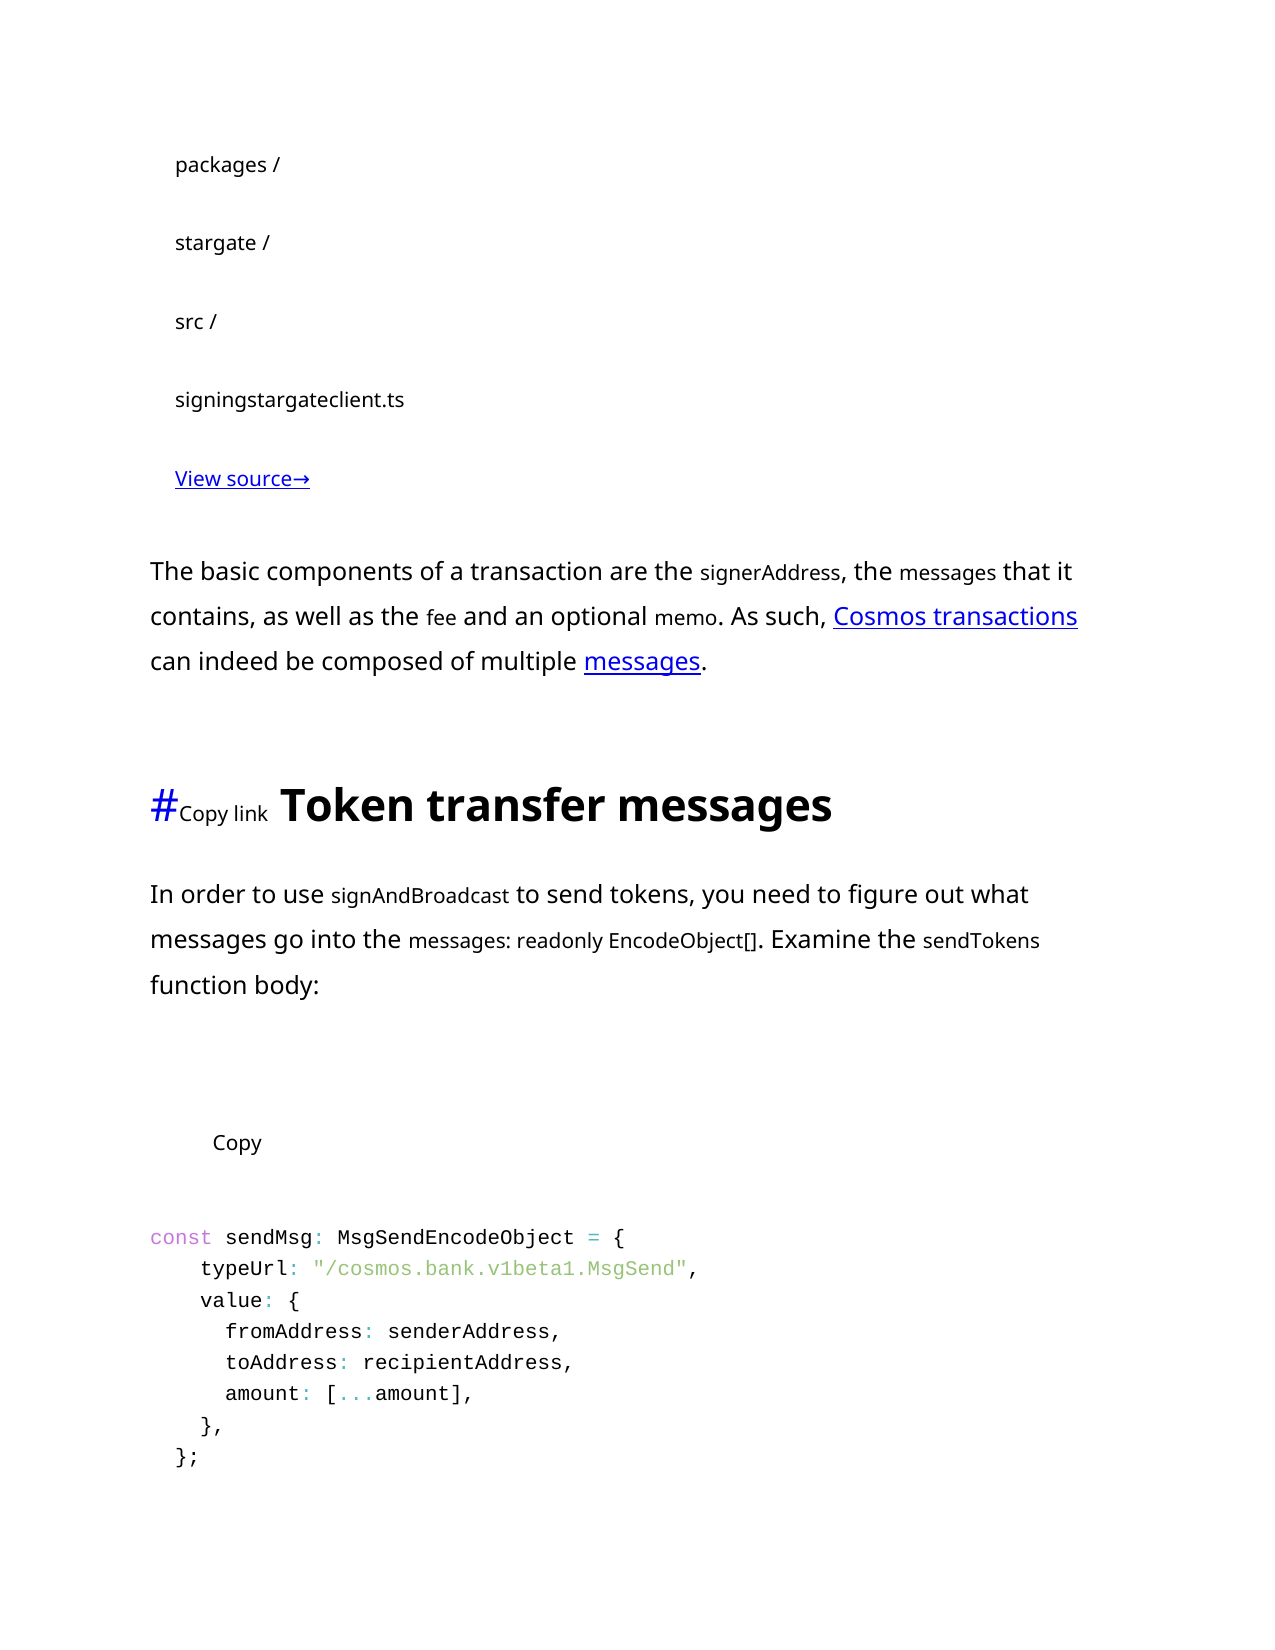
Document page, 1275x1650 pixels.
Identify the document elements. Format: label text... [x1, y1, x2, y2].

text stargate / [175, 228, 1100, 257]
text fromAddress: senderAddress, [150, 1313, 1125, 1344]
text src / [175, 307, 1100, 335]
text signingstargateclient.ts [175, 385, 1100, 414]
text The basic components of a transaction are the signerAddress, the messages that it contains, as well as the fee and an optional memo. As such, Cosmos transactions can indeed be composed of multiple messages. [150, 542, 1125, 678]
text }, [150, 1407, 1125, 1438]
text Copy [194, 1114, 1094, 1169]
text toAddress: recipientAddress, [150, 1344, 1125, 1376]
text #Copy link Token transfer messages [150, 772, 1125, 834]
text In order to use signAndBroadcast to send tokens, you need to figure out what messages go into the messages: readonly EncodeObject[]. Examine the sendTokens function body: [150, 866, 1125, 1002]
text typeUrl: "/cosmos.bank.v1beta1.MsgSend", [150, 1251, 1125, 1282]
text amount: [...amount], [150, 1376, 1125, 1407]
text value: { [150, 1282, 1125, 1313]
text const sendMsg: MsgSendEncodeObject = { [150, 1219, 1125, 1251]
text }; [150, 1438, 1125, 1469]
text View source→ [175, 464, 1080, 492]
text packages / [175, 150, 1100, 178]
